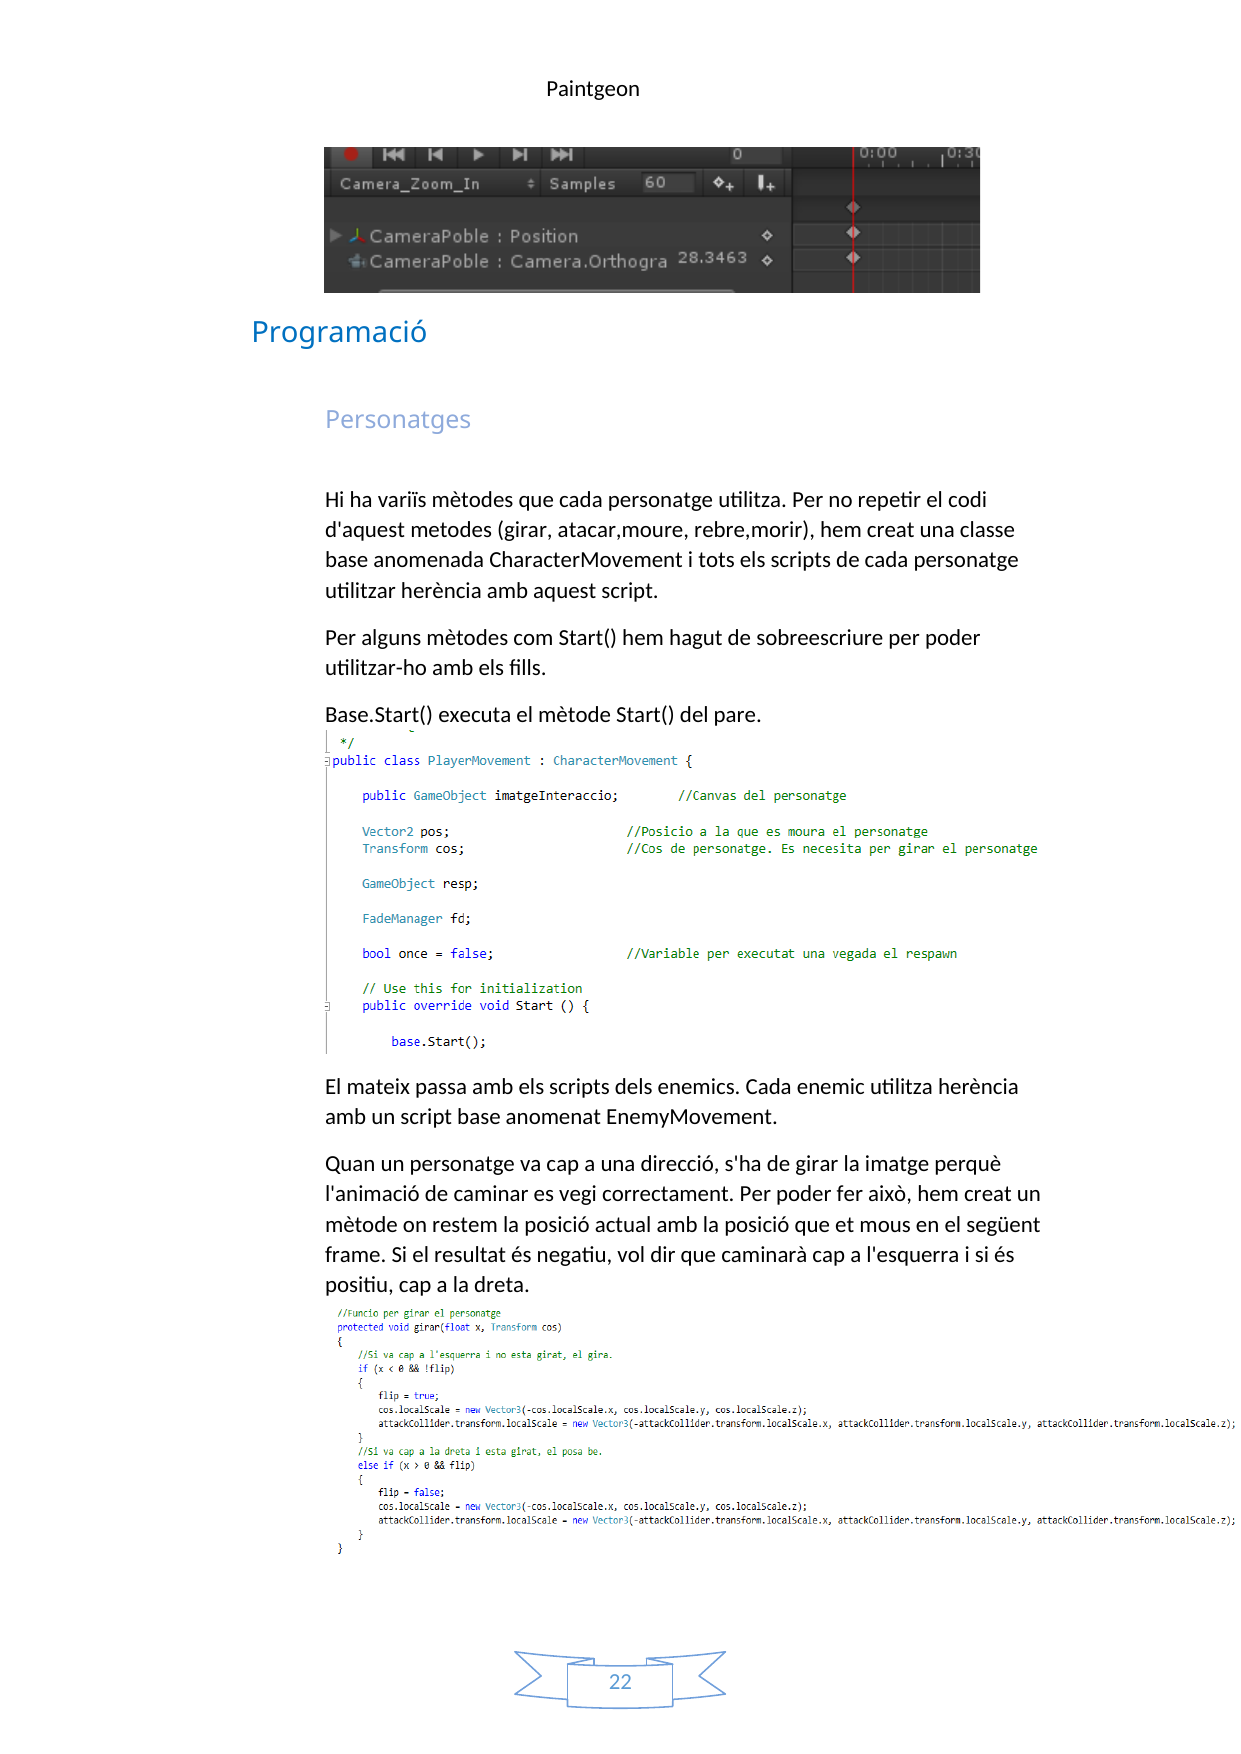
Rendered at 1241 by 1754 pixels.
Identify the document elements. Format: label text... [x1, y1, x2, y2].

text Base.Start() executa el mètode Start() del pare. [325, 700, 1063, 730]
text El mateix passa amb els scripts dels enemics. Cada enemic utilitza herència amb un script base anomenat EnemyMovement. [325, 1072, 1063, 1131]
text Per alguns mètodes com Start() hem hagut de sobreescriure per poder utilitzar-ho amb els fills. [325, 623, 1063, 681]
subtitle Programació [177, 312, 1063, 351]
picture [324, 730, 1067, 1054]
subtitle Personatges [177, 401, 1063, 436]
text Hi ha variïs mètodes que cada personatge utilitza. Per no repetir el codi d'aquest metodes (girar, atacar,moure, rebre,morir), hem creat una classe base anomenada CharacterMovement i tots els scripts de cada personatge utilitzar herència amb aquest script. [325, 485, 1063, 604]
picture [324, 147, 981, 293]
picture [324, 1300, 1241, 1571]
text Quan un personatge va cap a una direcció, s'ha de girar la imatge perquè l'animació de caminar es vegi correctament. Per poder fer això, hem creat un mètode on restem la posició actual amb la posició que et mous en el següent frame. Si el resultat és negatiu, vol dir que caminarà cap a l'esquerra i si és positiu, cap a la dreta. [325, 1149, 1063, 1300]
